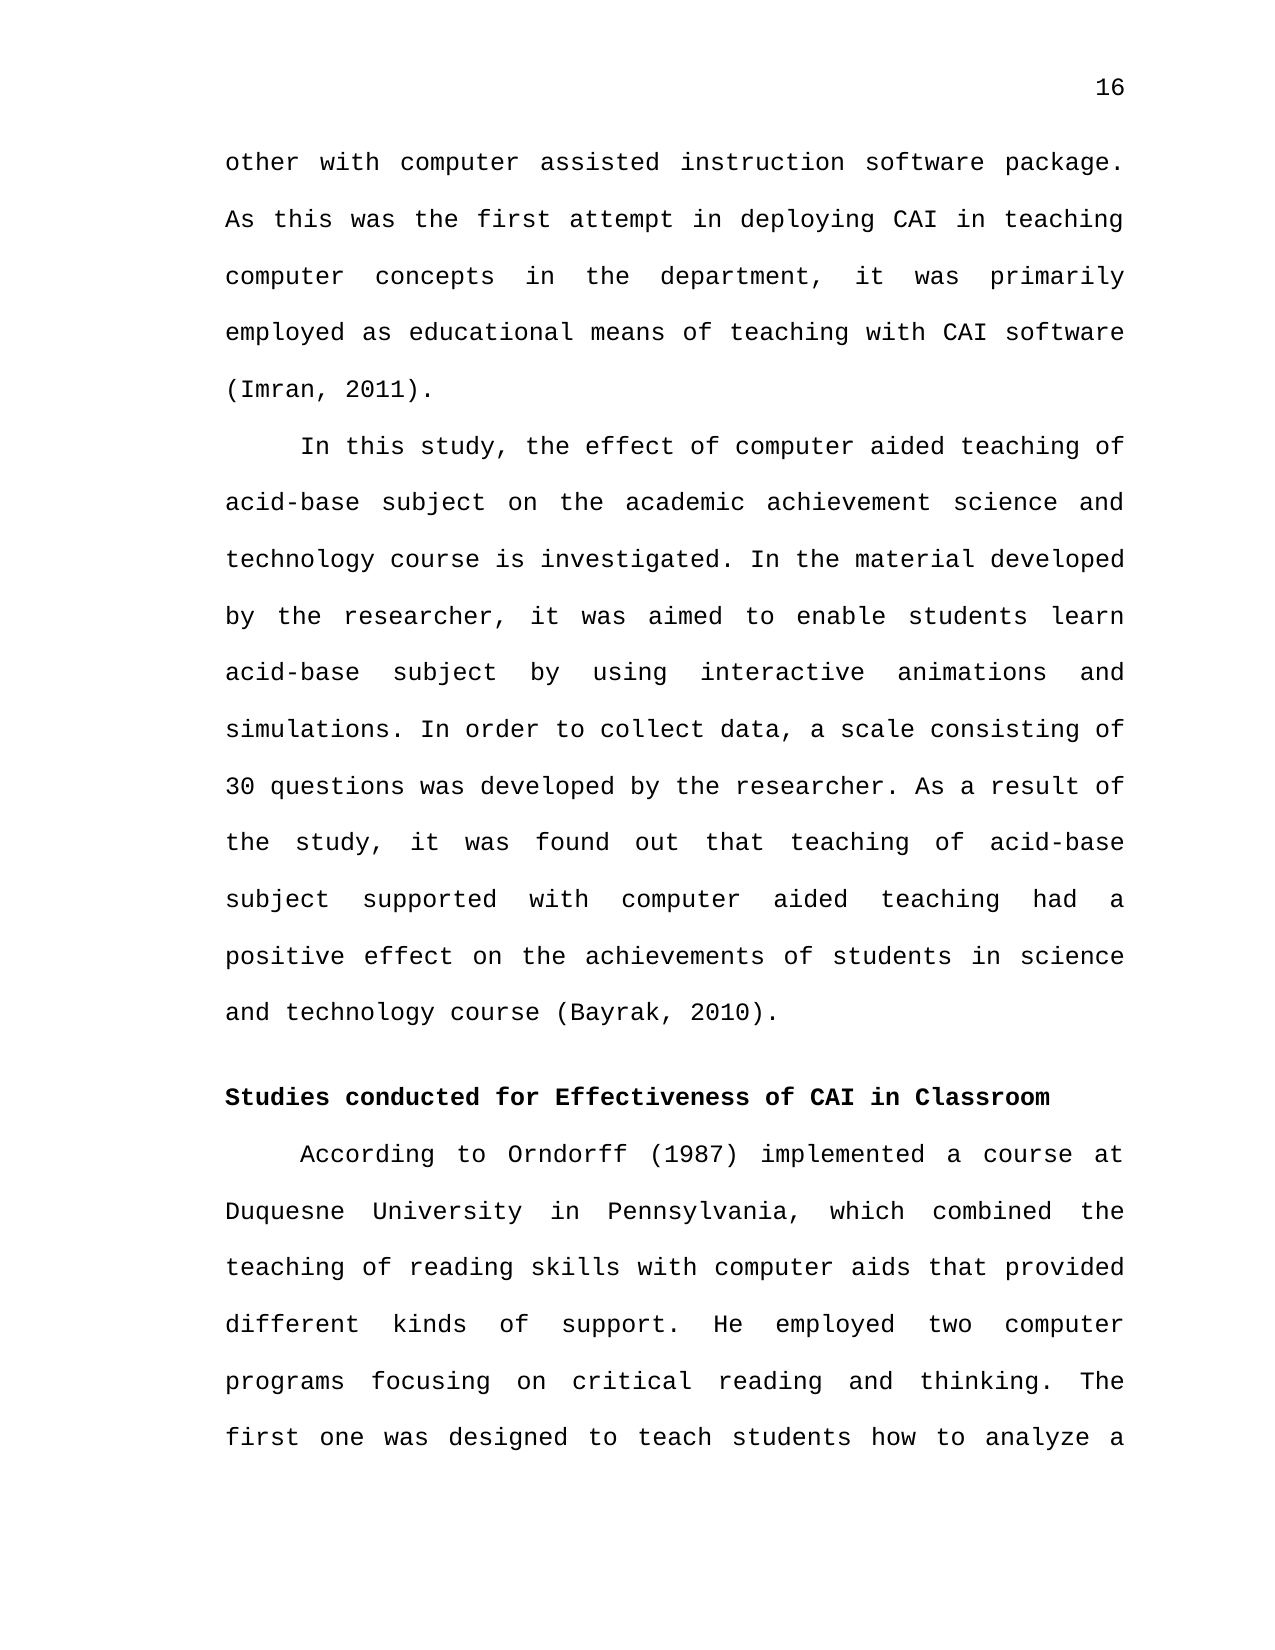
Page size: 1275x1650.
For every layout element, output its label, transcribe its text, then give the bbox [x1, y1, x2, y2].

text In this study, the effect of computer aided teaching of acid-base subject on the academic achievement science and technology course is investigated. In the material developed by the researcher, it was aimed to enable students learn acid-base subject by using interactive animations and simulations. In order to collect data, a scale consisting of 30 questions was developed by the researcher. As a result of the study, it was found out that teaching of acid-base subject supported with computer aided teaching had a positive effect on the achievements of students in science and technology course (Bayrak, 2010). [225, 433, 1125, 1028]
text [225, 1142, 1125, 1453]
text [225, 150, 1125, 405]
text Studies conducted for Effectiveness of CAI in Classroom [225, 1085, 1125, 1113]
